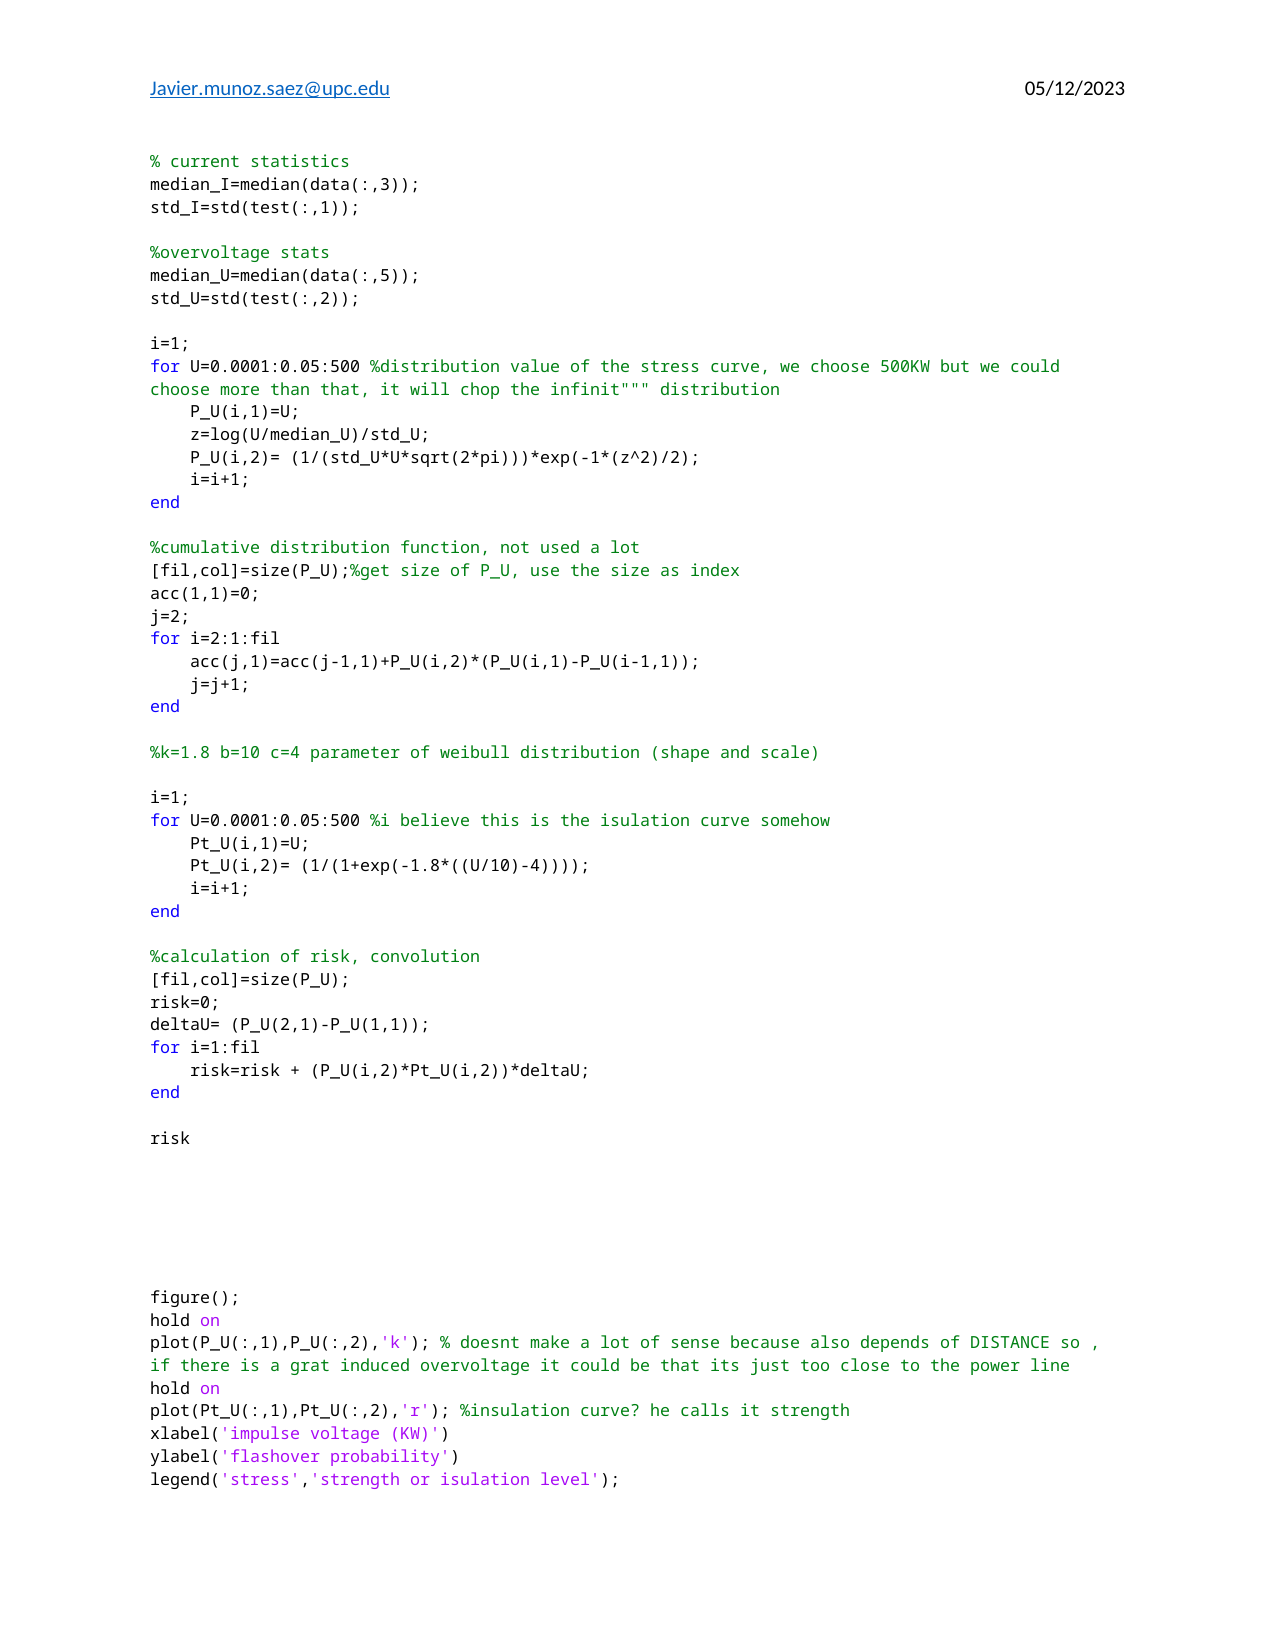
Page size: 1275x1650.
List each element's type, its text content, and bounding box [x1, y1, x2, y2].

text P_U(i,2)= (1/(std_U*U*sqrt(2*pi)))*exp(-1*(z^2)/2); [150, 445, 1125, 468]
text % current statistics [150, 150, 1125, 173]
text median_U=median(data(:,5)); [150, 263, 1125, 286]
text legend('stress','strength or isulation level'); [150, 1467, 1125, 1490]
text end [150, 491, 1125, 513]
text figure(); [150, 1285, 1125, 1308]
text Pt_U(i,2)= (1/(1+exp(-1.8*((U/10)-4)))); [150, 854, 1125, 877]
text i=i+1; [150, 468, 1125, 491]
text for U=0.0001:0.05:500 %i believe this is the isulation curve somehow [150, 808, 1125, 831]
text %overvoltage stats [150, 241, 1125, 263]
text risk=0; [150, 990, 1125, 1013]
text plot(Pt_U(:,1),Pt_U(:,2),'r'); %insulation curve? he calls it strength [150, 1399, 1125, 1422]
text end [150, 899, 1125, 922]
text risk=risk + (P_U(i,2)*Pt_U(i,2))*deltaU; [150, 1058, 1125, 1081]
text j=2; [150, 604, 1125, 627]
text deltaU= (P_U(2,1)-P_U(1,1)); [150, 1013, 1125, 1036]
text Pt_U(i,1)=U; [150, 831, 1125, 854]
text i=i+1; [150, 877, 1125, 899]
text %cumulative distribution function, not used a lot [150, 536, 1125, 559]
text [fil,col]=size(P_U); [150, 967, 1125, 990]
text i=1; [150, 332, 1125, 354]
text risk [150, 1126, 1125, 1149]
text median_I=median(data(:,3)); [150, 173, 1125, 195]
text ylabel('flashover probability') [150, 1444, 1125, 1467]
text hold on [150, 1308, 1125, 1331]
text end [150, 1081, 1125, 1104]
text std_U=std(test(:,2)); [150, 286, 1125, 309]
text [fil,col]=size(P_U);%get size of P_U, use the size as index [150, 559, 1125, 581]
text j=j+1; [150, 672, 1125, 695]
text %k=1.8 b=10 c=4 parameter of weibull distribution (shape and scale) [150, 740, 1125, 763]
text xlabel('impulse voltage (KW)') [150, 1422, 1125, 1444]
text for i=1:fil [150, 1036, 1125, 1058]
text plot(P_U(:,1),P_U(:,2),'k'); % doesnt make a lot of sense because also depends of DISTANCE so , if there is a grat induced overvoltage it could be that its just too close to the power line [150, 1331, 1125, 1376]
text z=log(U/median_U)/std_U; [150, 422, 1125, 445]
text acc(1,1)=0; [150, 581, 1125, 604]
text hold on [150, 1376, 1125, 1399]
text for U=0.0001:0.05:500 %distribution value of the stress curve, we choose 500KW but we could choose more than that, it will chop the infinit""" distribution [150, 354, 1125, 400]
text acc(j,1)=acc(j-1,1)+P_U(i,2)*(P_U(i,1)-P_U(i-1,1)); [150, 649, 1125, 672]
text P_U(i,1)=U; [150, 400, 1125, 422]
text std_I=std(test(:,1)); [150, 195, 1125, 218]
text for i=2:1:fil [150, 627, 1125, 649]
text i=1; [150, 786, 1125, 808]
text %calculation of risk, convolution [150, 945, 1125, 967]
text end [150, 695, 1125, 718]
